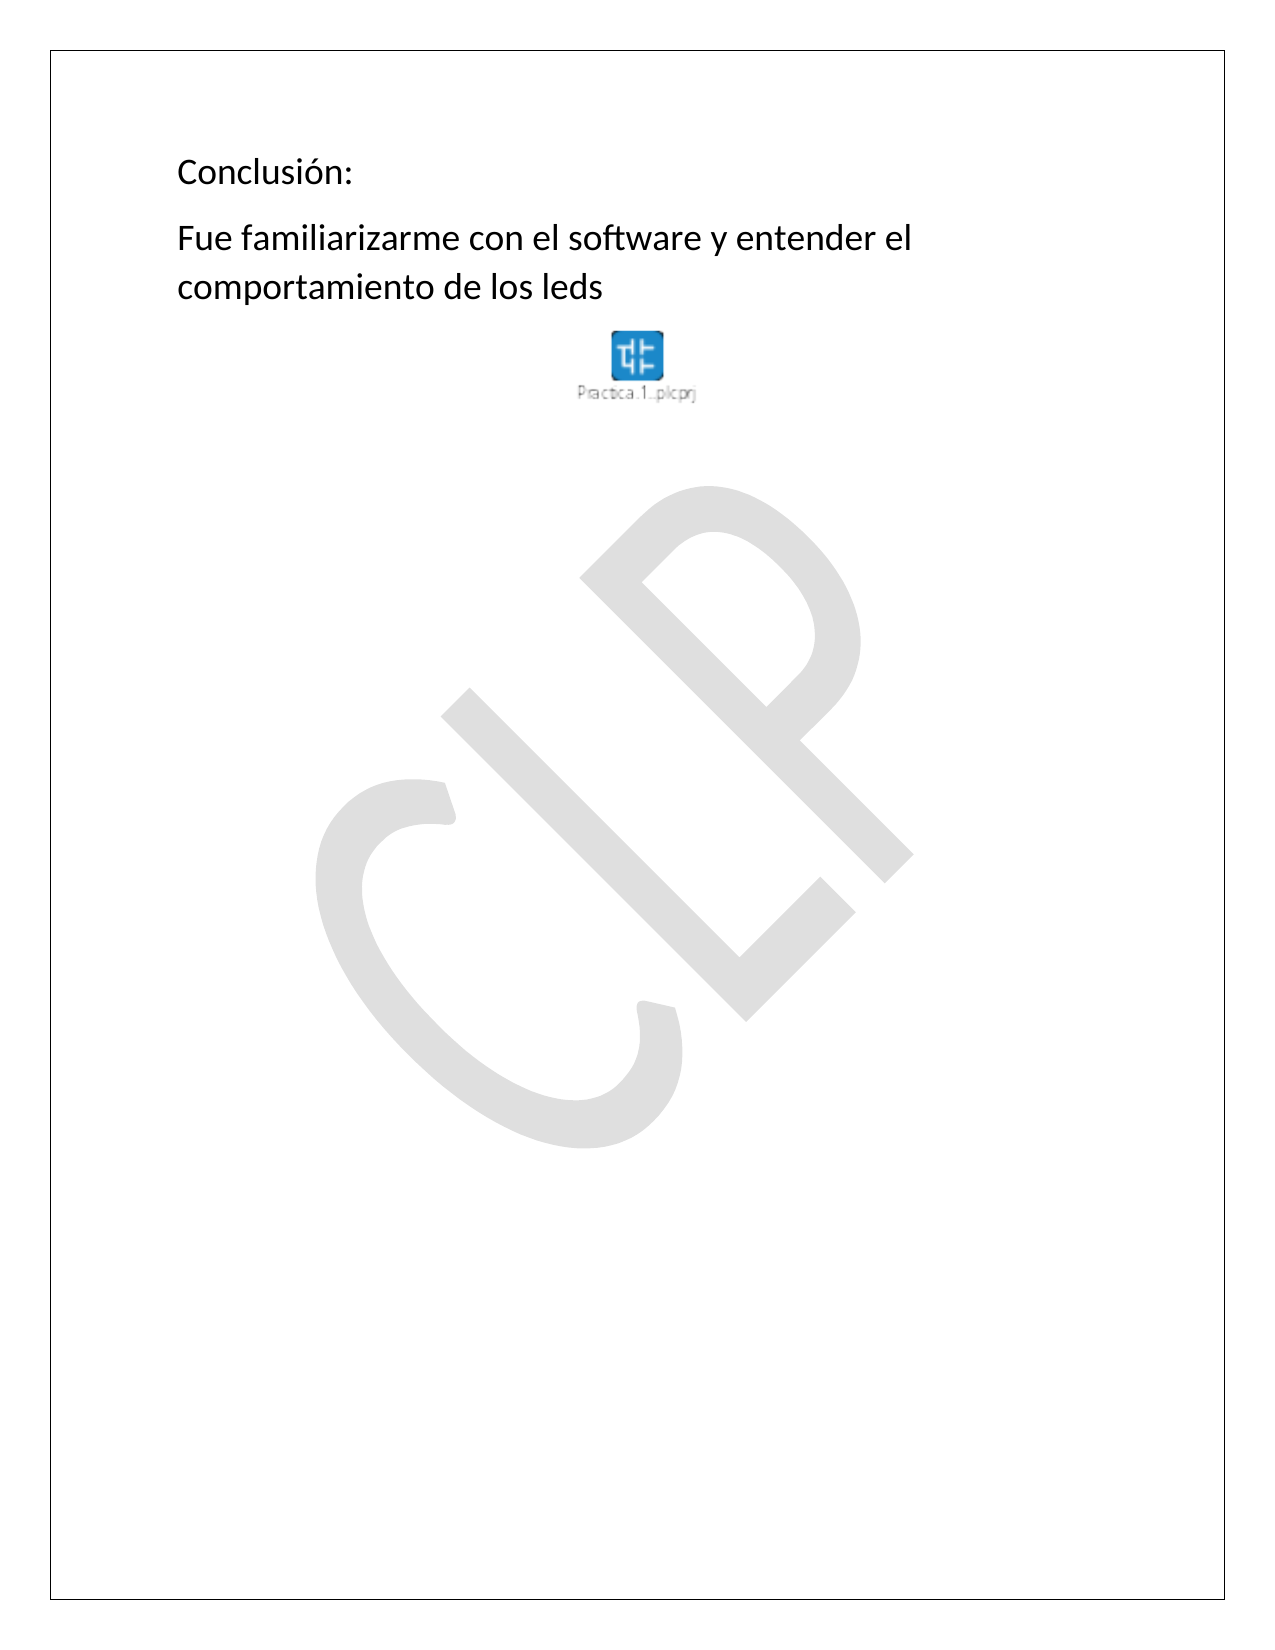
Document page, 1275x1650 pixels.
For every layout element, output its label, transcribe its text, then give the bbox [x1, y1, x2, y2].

text Fue familiarizarme con el software y entender el comportamiento de los leds [177, 214, 1098, 309]
text Conclusión: [177, 148, 1098, 193]
